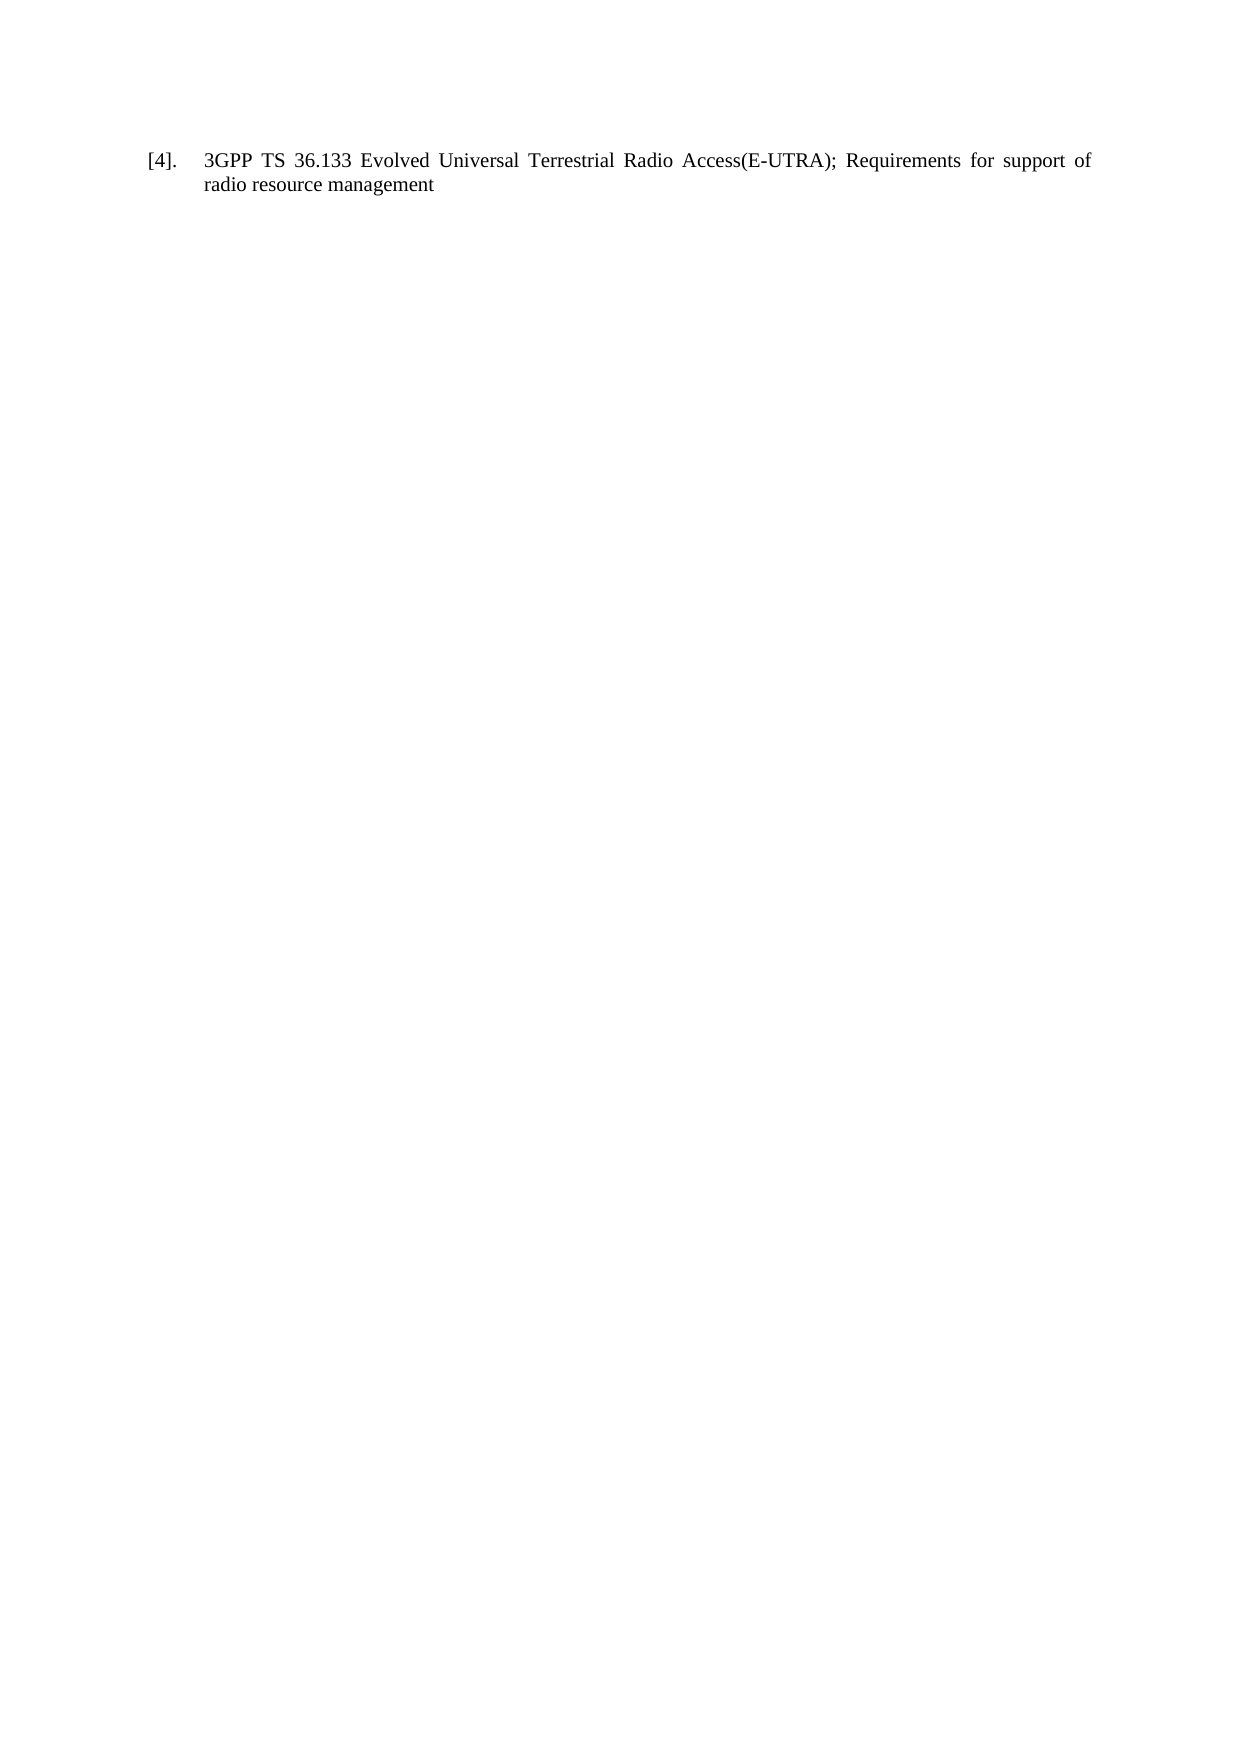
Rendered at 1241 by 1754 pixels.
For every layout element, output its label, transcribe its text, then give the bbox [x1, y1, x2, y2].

list 3GPP TS 36.133 Evolved Universal Terrestrial Radio Access(E-UTRA); Requirements for support of radio resource management [148, 148, 1093, 196]
